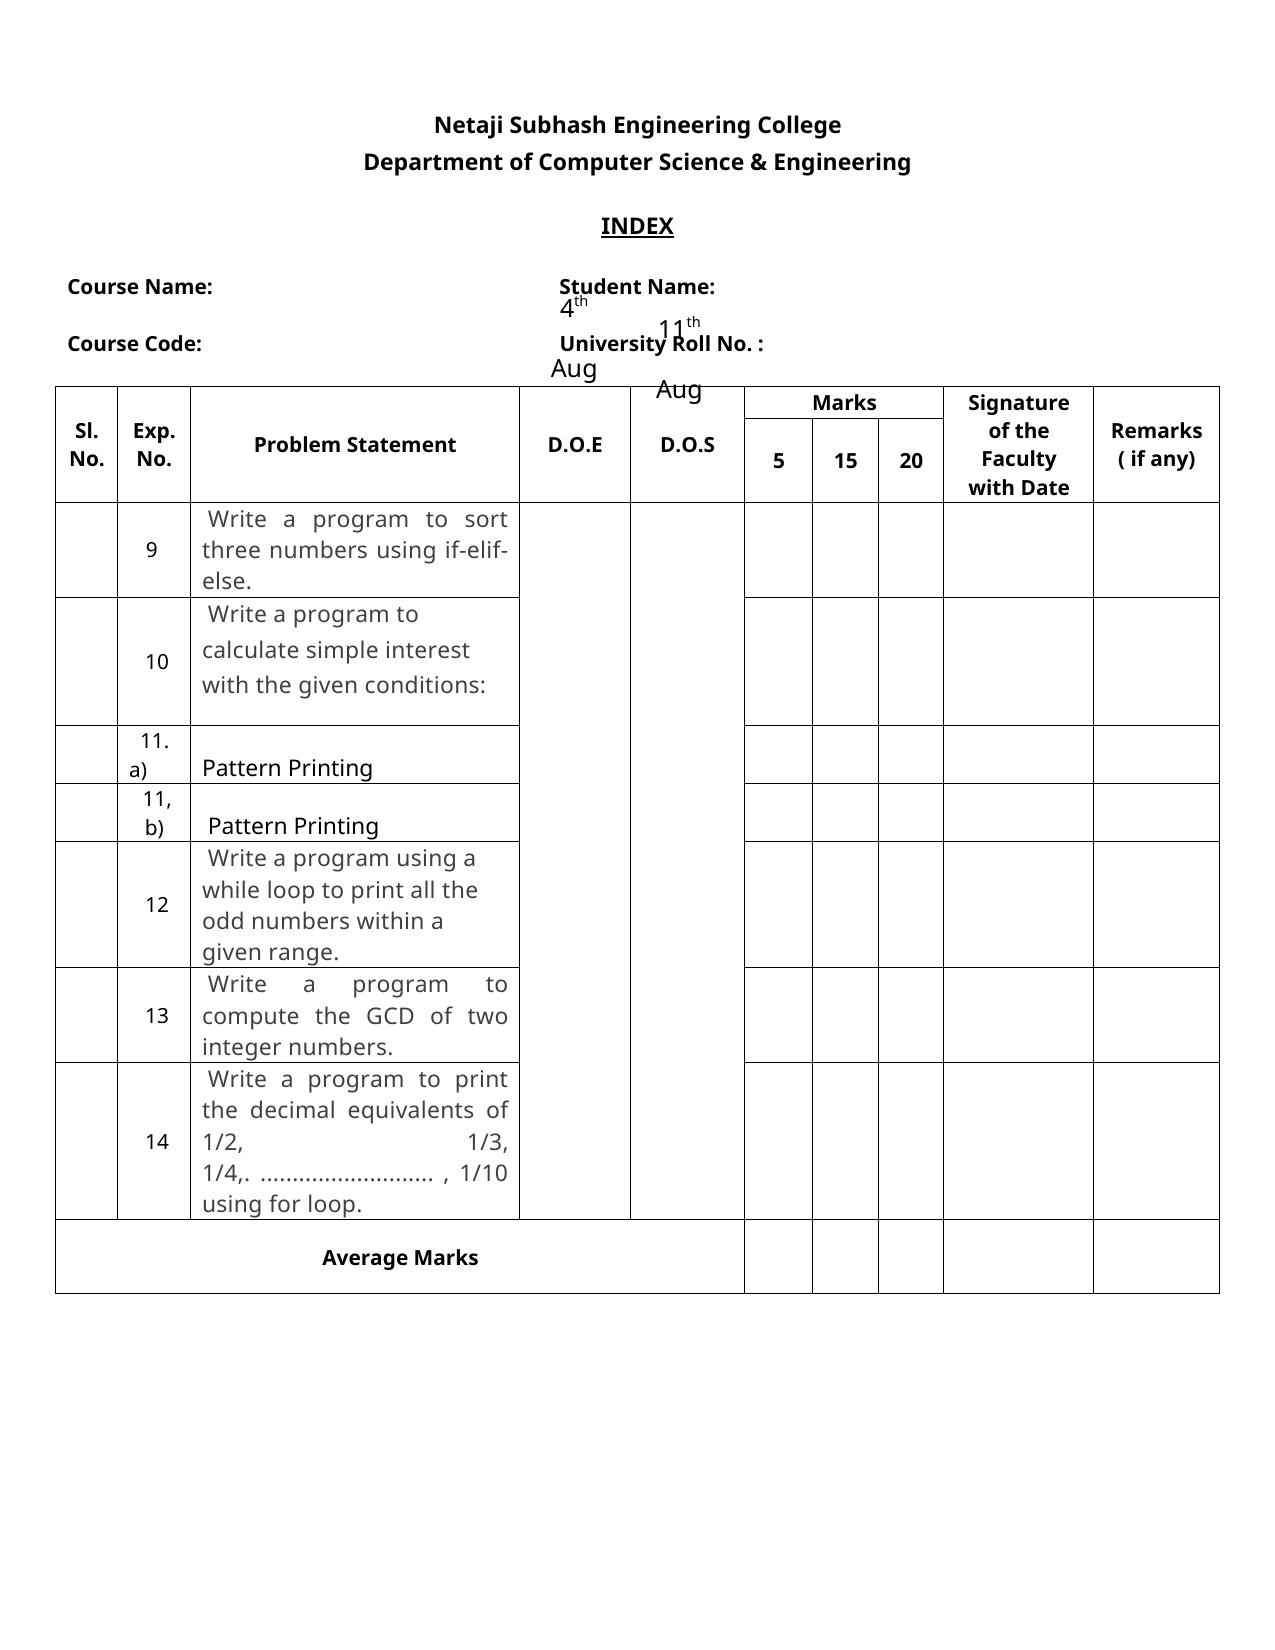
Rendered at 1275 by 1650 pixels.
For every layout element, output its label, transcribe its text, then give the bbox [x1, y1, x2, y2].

table_cell 13 [118, 968, 190, 1062]
table_cell [1094, 784, 1219, 841]
table_cell [1094, 968, 1219, 1062]
table_cell [879, 598, 943, 725]
table_cell Exp. No. [118, 387, 190, 502]
table_cell [631, 503, 744, 1219]
table_cell 11. a) [118, 726, 190, 783]
table_cell [1094, 1063, 1219, 1219]
table_cell Write a program to calculate simple interest with the given conditions: [191, 598, 519, 725]
table_cell [944, 1220, 1093, 1293]
table_cell [813, 784, 878, 841]
table_cell [944, 1063, 1093, 1219]
table_cell [944, 598, 1093, 725]
table_cell 12 [118, 842, 190, 967]
table_cell [879, 968, 943, 1062]
table_cell [879, 1063, 943, 1219]
table_cell [813, 842, 878, 967]
table_cell [879, 1220, 943, 1293]
table_cell Pattern Printing [191, 726, 519, 783]
table_cell [1094, 842, 1219, 967]
table_cell [1094, 726, 1219, 783]
table_cell [879, 784, 943, 841]
table_cell 14 [118, 1063, 190, 1219]
table_cell [944, 784, 1093, 841]
table_cell [56, 784, 117, 841]
table_cell Marks [745, 387, 943, 417]
table_cell Problem Statement [191, 387, 519, 502]
table_cell [813, 1220, 878, 1293]
table_cell Course Name: Student Name: Course Code: University Roll No. : [56, 273, 1219, 386]
table_cell [944, 968, 1093, 1062]
table_cell [745, 726, 812, 783]
table_cell 5 [745, 419, 812, 502]
table_cell [879, 503, 943, 597]
table_cell [745, 598, 812, 725]
table_cell Write a program to sort three numbers using if-elif-else. [191, 503, 519, 597]
table_cell [745, 784, 812, 841]
table_cell [1094, 1220, 1219, 1293]
table_cell Write a program using a while loop to print all the odd numbers within a given range. [191, 842, 519, 967]
table_cell Pattern Printing [191, 784, 519, 841]
table_cell Write a program to compute the GCD of two integer numbers. [191, 968, 519, 1062]
table_cell [1094, 598, 1219, 725]
table_cell [879, 842, 943, 967]
table_cell [56, 842, 117, 967]
table_header Netaji Subhash Engineering College [56, 105, 1219, 144]
table_cell D.O.E [520, 387, 630, 502]
table_cell [944, 503, 1093, 597]
table_cell [879, 726, 943, 783]
table_cell Department of Computer Science & Engineering [56, 144, 1219, 179]
table_cell [745, 968, 812, 1062]
table_cell Average Marks [56, 1220, 744, 1293]
table_cell 11, b) [118, 784, 190, 841]
table_cell [56, 726, 117, 783]
table_cell Remarks ( if any) [1094, 387, 1219, 502]
table_cell Sl. No. [56, 387, 117, 502]
table_cell [944, 842, 1093, 967]
table_cell Write a program to print the decimal equivalents of 1/2, 1/3, 1/4,. ........................... , 1/10 using for loop. [191, 1063, 519, 1219]
table_cell [745, 1220, 812, 1293]
table_cell [745, 503, 812, 597]
table_cell 20 [879, 419, 943, 502]
table_cell [813, 726, 878, 783]
table_cell 9 [118, 503, 190, 597]
table_cell INDEX [56, 179, 1219, 272]
table_cell [745, 1063, 812, 1219]
table_cell [813, 968, 878, 1062]
table_cell Signature of the Faculty with Date [944, 387, 1093, 502]
table_cell [56, 598, 117, 725]
table_cell [813, 503, 878, 597]
table_cell [745, 842, 812, 967]
table_cell 10 [118, 598, 190, 725]
table_cell [813, 1063, 878, 1219]
table_cell D.O.S [631, 387, 744, 502]
table_cell [520, 503, 630, 1219]
table_cell [56, 968, 117, 1062]
table_cell [56, 503, 117, 597]
table_cell [56, 1063, 117, 1219]
table_cell [944, 726, 1093, 783]
table_cell [813, 598, 878, 725]
table_cell 15 [813, 419, 878, 502]
table_cell [1094, 503, 1219, 597]
